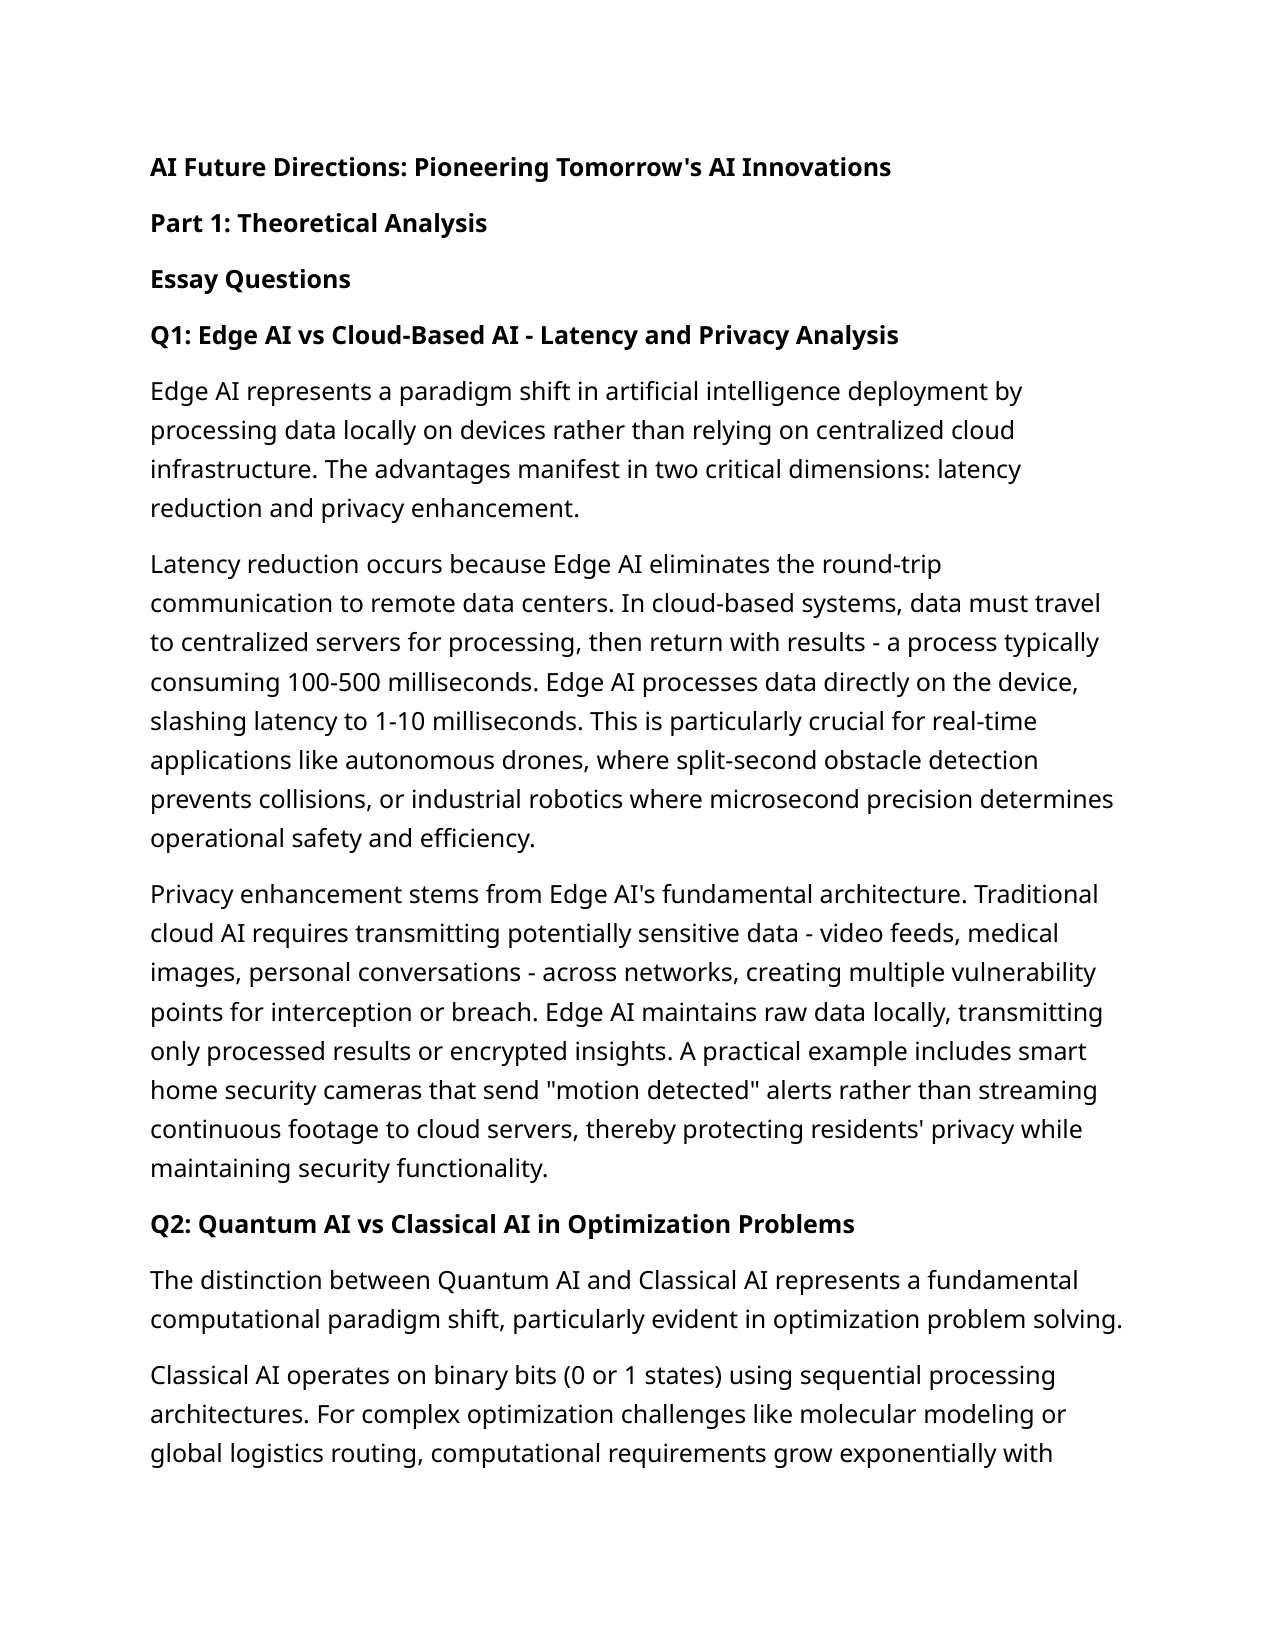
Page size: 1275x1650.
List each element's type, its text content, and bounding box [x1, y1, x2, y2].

text Edge AI represents a paradigm shift in artificial intelligence deployment by processing data locally on devices rather than relying on centralized cloud infrastructure. The advantages manifest in two critical dimensions: latency reduction and privacy enhancement. [150, 373, 1125, 525]
text Q2: Quantum AI vs Classical AI in Optimization Problems [150, 1207, 1125, 1241]
text Q1: Edge AI vs Cloud-Based AI - Latency and Privacy Analysis [150, 317, 1125, 352]
text Latency reduction occurs because Edge AI eliminates the round-trip communication to remote data centers. In cloud-based systems, data must travel to centralized servers for processing, then return with results - a process typically consuming 100-500 milliseconds. Edge AI processes data directly on the device, slashing latency to 1-10 milliseconds. This is particularly crucial for real-time applications like autonomous drones, where split-second obstacle detection prevents collisions, or industrial robotics where microsecond precision determines operational safety and efficiency. [150, 547, 1125, 855]
text AI Future Directions: Pioneering Tomorrow's AI Innovations [150, 150, 1125, 184]
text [150, 1357, 1125, 1470]
text Part 1: Theoretical Analysis [150, 206, 1125, 240]
text Privacy enhancement stems from Edge AI's fundamental architecture. Traditional cloud AI requires transmitting potentially sensitive data - video feeds, medical images, personal conversations - across networks, creating multiple vulnerability points for interception or breach. Edge AI maintains raw data locally, transmitting only processed results or encrypted insights. A practical example includes smart home security cameras that send "motion detected" alerts rather than streaming continuous footage to cloud servers, thereby protecting residents' privacy while maintaining security functionality. [150, 877, 1125, 1185]
text The distinction between Quantum AI and Classical AI represents a fundamental computational paradigm shift, particularly evident in optimization problem solving. [150, 1262, 1125, 1336]
text Essay Questions [150, 262, 1125, 296]
